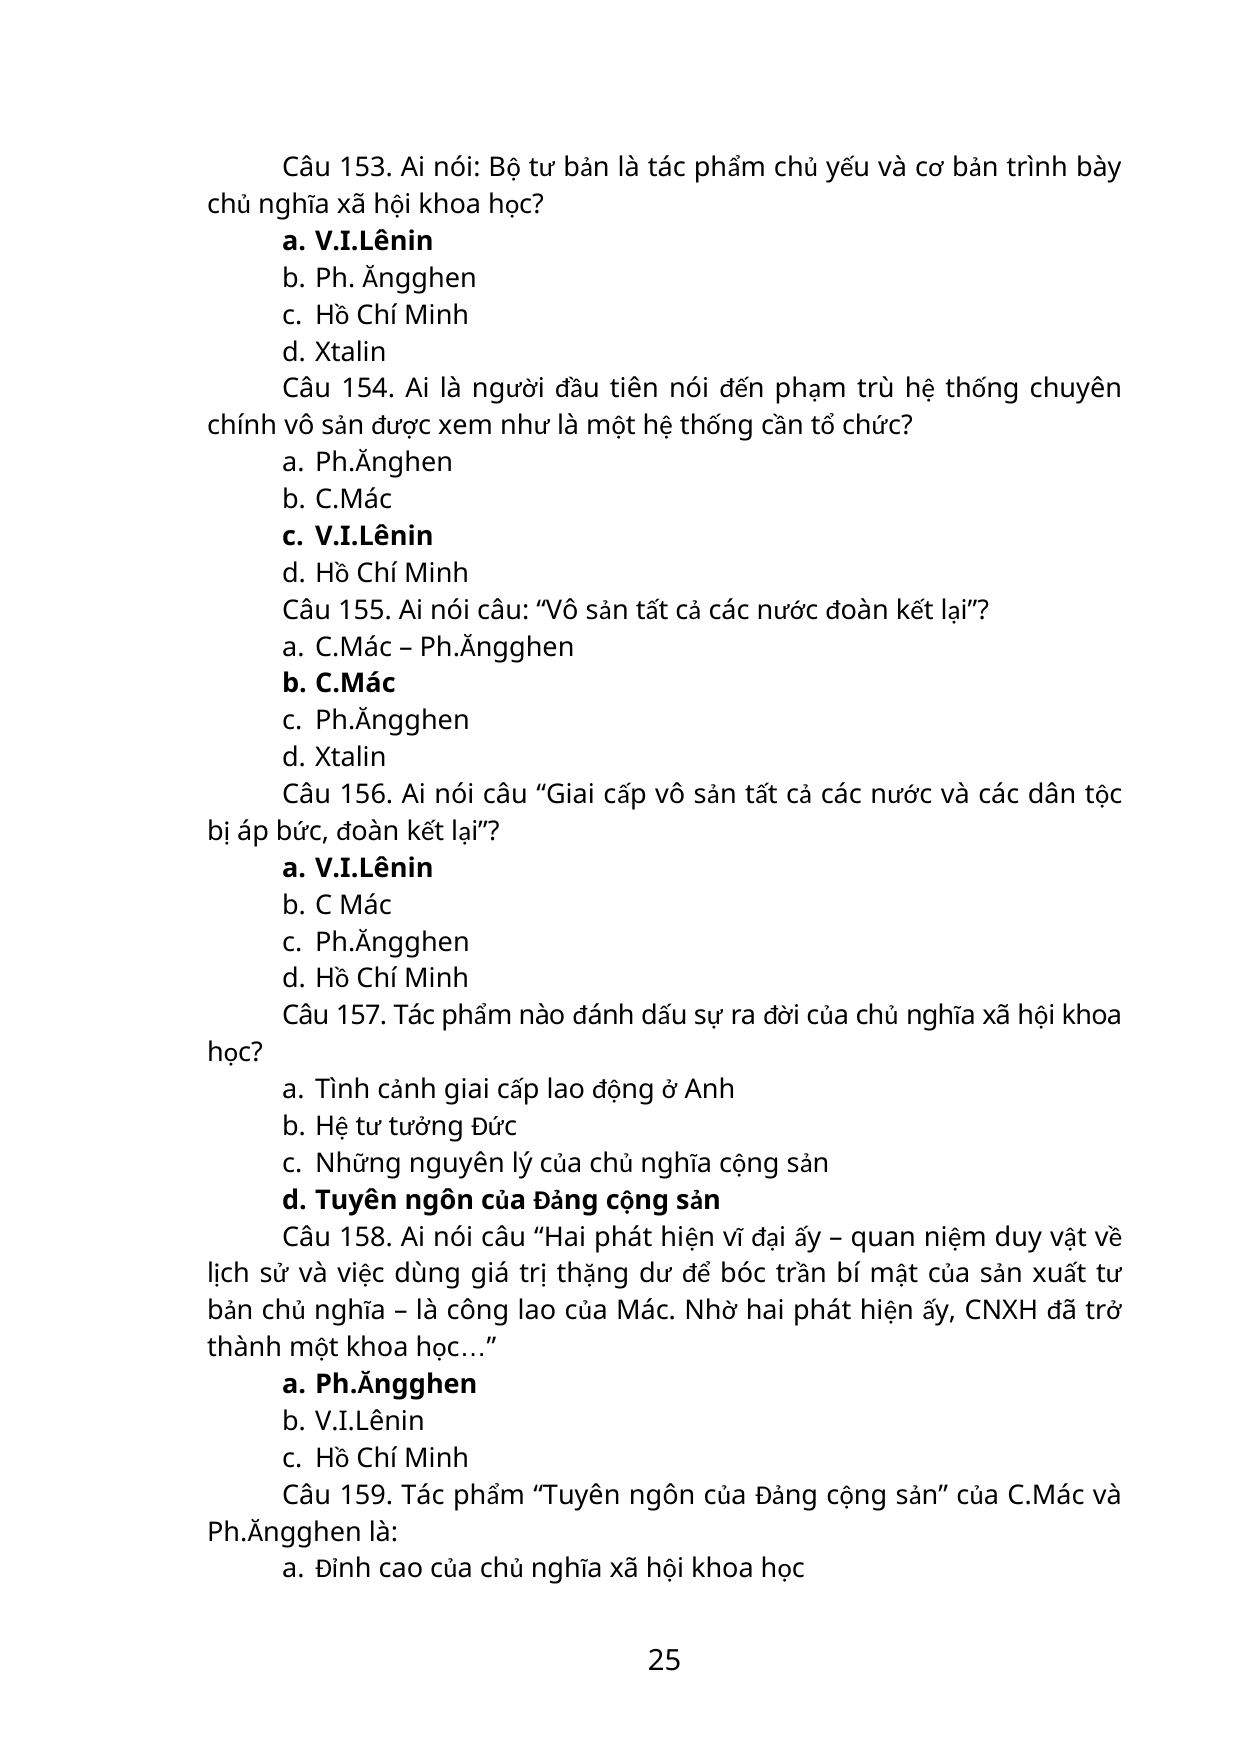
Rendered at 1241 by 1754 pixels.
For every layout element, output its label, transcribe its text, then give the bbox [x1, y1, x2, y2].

list Hệ tư tưởng Đức [207, 1106, 1122, 1143]
list C Mác [207, 885, 1122, 922]
list C.Mác [207, 479, 1122, 516]
subtitle Câu 153. Ai nói: Bộ tư bản là tác phẩm chủ yếu và cơ bản trình bày chủ nghĩa xã hội khoa học? [207, 148, 1122, 221]
list V.I.Lênin [207, 848, 1122, 885]
list Ph.Ănghen [207, 443, 1122, 479]
list Hồ Chí Minh [207, 959, 1122, 996]
list Tình cảnh giai cấp lao động ở Anh [207, 1069, 1122, 1106]
subtitle Câu 155. Ai nói câu: “Vô sản tất cả các nước đoàn kết lại”? [207, 590, 1122, 627]
subtitle Câu 154. Ai là người đầu tiên nói đến phạm trù hệ thống chuyên chính vô sản được xem như là một hệ thống cần tổ chức? [207, 369, 1122, 443]
subtitle Câu 158. Ai nói câu “Hai phát hiện vĩ đại ấy – quan niệm duy vật về lịch sử và việc dùng giá trị thặng dư để bóc trần bí mật của sản xuất tư bản chủ nghĩa – là công lao của Mác. Nhờ hai phát hiện ấy, CNXH đã trở thành một khoa học…” [207, 1217, 1122, 1364]
list Những nguyên lý của chủ nghĩa cộng sản [207, 1143, 1122, 1180]
list V.I.Lênin [207, 516, 1122, 553]
subtitle Câu 159. Tác phẩm “Tuyên ngôn của Đảng cộng sản” của C.Mác và Ph.Ăngghen là: [207, 1475, 1122, 1549]
list Đỉnh cao của chủ nghĩa xã hội khoa học [207, 1549, 1122, 1586]
list Tuyên ngôn của Đảng cộng sản [207, 1180, 1122, 1217]
list C.Mác [207, 664, 1122, 701]
list Ph.Ăngghen [207, 1364, 1122, 1401]
subtitle Câu 157. Tác phẩm nào đánh dấu sự ra đời của chủ nghĩa xã hội khoa học? [207, 996, 1122, 1069]
list V.I.Lênin [207, 221, 1122, 258]
list C.Mác – Ph.Ăngghen [207, 627, 1122, 664]
list Hồ Chí Minh [207, 553, 1122, 590]
list Ph.Ăngghen [207, 922, 1122, 959]
list Ph. Ăngghen [207, 258, 1122, 295]
subtitle Câu 156. Ai nói câu “Giai cấp vô sản tất cả các nước và các dân tộc bị áp bức, đoàn kết lại”? [207, 774, 1122, 848]
list Hồ Chí Minh [207, 295, 1122, 332]
list Ph.Ăngghen [207, 701, 1122, 738]
list Xtalin [207, 738, 1122, 774]
list Hồ Chí Minh [207, 1438, 1122, 1475]
list V.I.Lênin [207, 1401, 1122, 1438]
list Xtalin [207, 332, 1122, 369]
